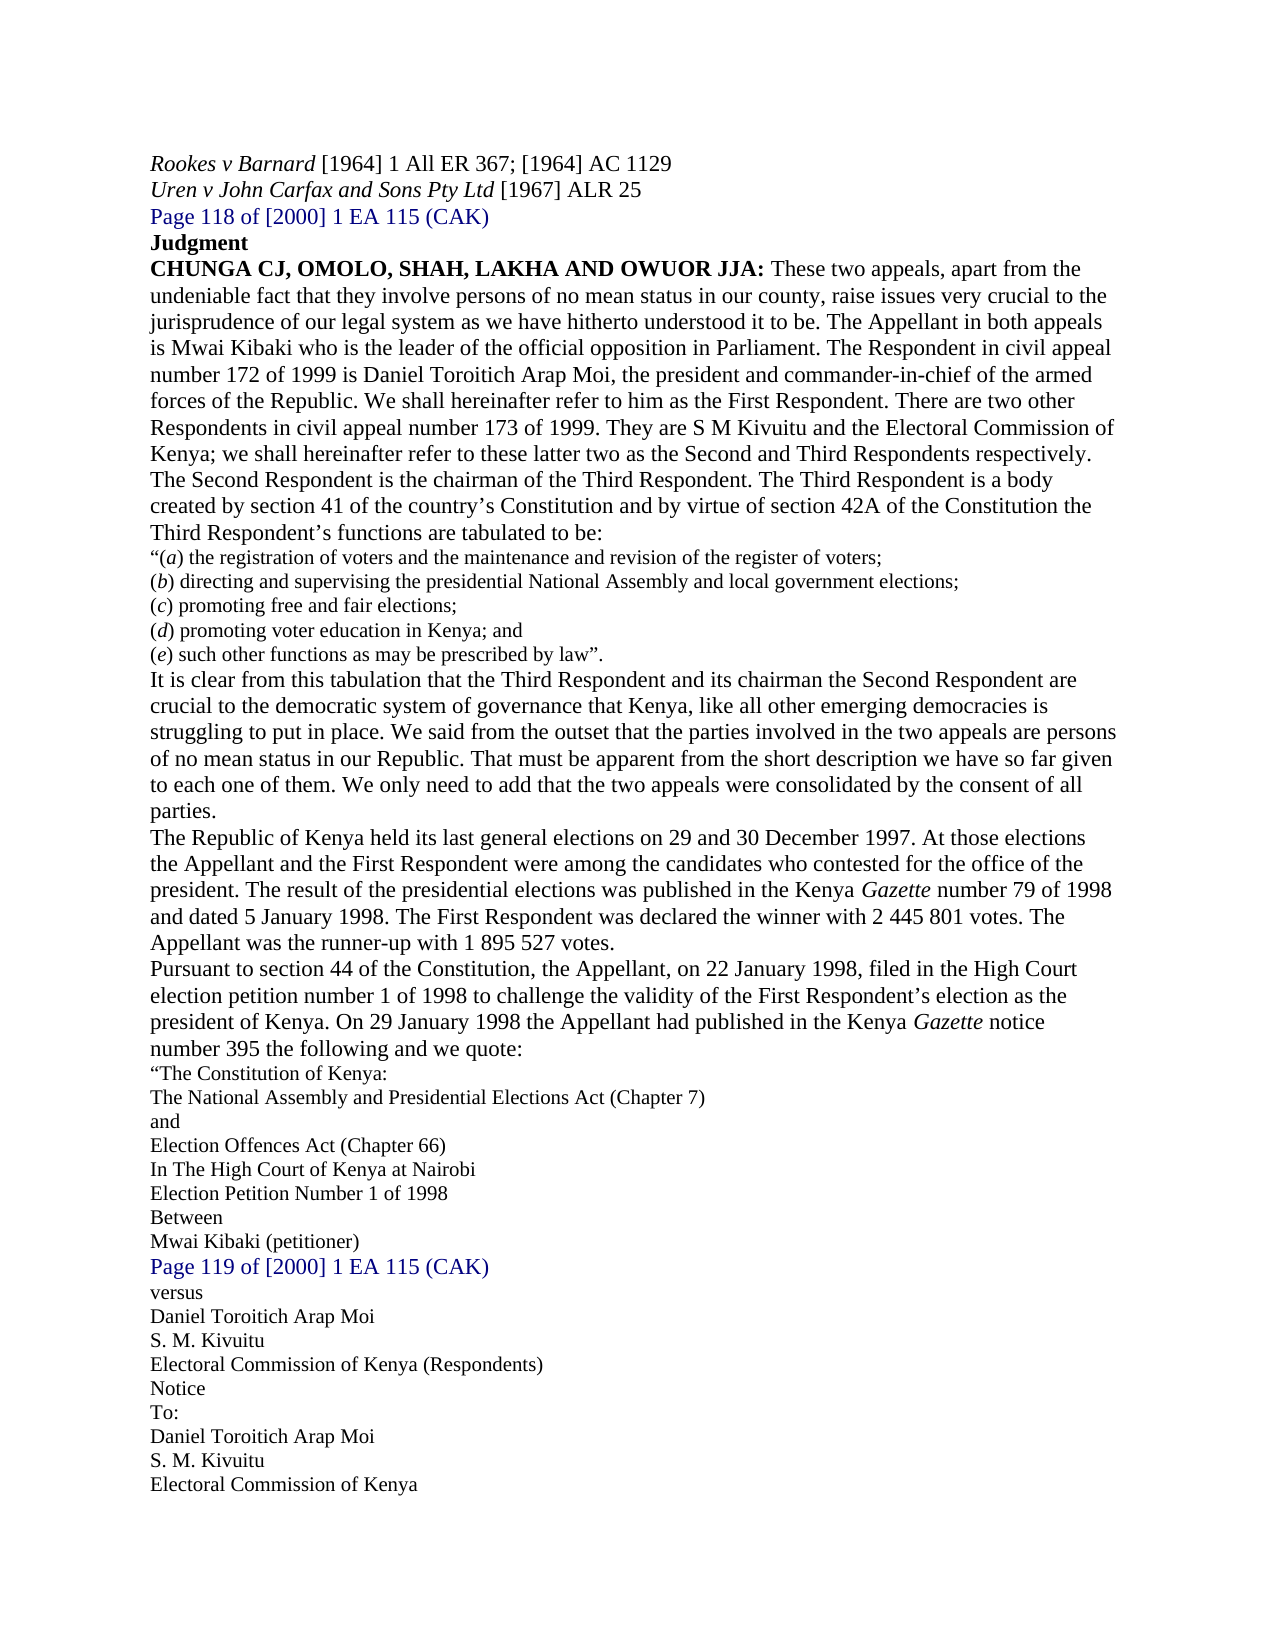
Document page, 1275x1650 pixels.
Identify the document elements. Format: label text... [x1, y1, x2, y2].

text to each one of them. We only need to add that the two appeals were consolidated by the consent of all [150, 771, 1125, 797]
text Page 118 of [2000] 1 EA 115 (CAK) [150, 203, 1125, 229]
text The Second Respondent is the chairman of the Third Respondent. The Third Respondent is a body [150, 466, 1125, 493]
text created by section 41 of the country’s Constitution and by virtue of section 42A of the Constitution the [150, 493, 1125, 519]
text The National Assembly and Presidential Elections Act (Chapter 7) [150, 1085, 1125, 1109]
text (b) directing and supervising the presidential National Assembly and local government elections; [150, 569, 1125, 593]
text president. The result of the presidential elections was published in the Kenya Gazette number 79 of 1998 [150, 876, 1125, 903]
text and [150, 1109, 1125, 1133]
text S. M. Kivuitu [150, 1328, 1125, 1352]
text undeniable fact that they involve persons of no mean status in our county, raise issues very crucial to the [150, 282, 1125, 308]
text election petition number 1 of 1998 to challenge the validity of the First Respondent’s election as the [150, 982, 1125, 1008]
text is Mwai Kibaki who is the leader of the official opposition in Parliament. The Respondent in civil appeal [150, 334, 1125, 361]
text To: [150, 1400, 1125, 1424]
text number 395 the following and we quote: [150, 1034, 1125, 1061]
text Election Offences Act (Chapter 66) [150, 1133, 1125, 1157]
text forces of the Republic. We shall hereinafter refer to him as the First Respondent. There are two other [150, 387, 1125, 413]
text Page 119 of [2000] 1 EA 115 (CAK) [150, 1253, 1125, 1280]
text Electoral Commission of Kenya (Respondents) [150, 1352, 1125, 1376]
text president of Kenya. On 29 January 1998 the Appellant had published in the Kenya Gazette notice [150, 1008, 1125, 1034]
text struggling to put in place. We said from the outset that the parties involved in the two appeals are persons [150, 718, 1125, 745]
text Electoral Commission of Kenya [150, 1472, 1125, 1496]
text Between [150, 1205, 1125, 1229]
text Daniel Toroitich Arap Moi [150, 1424, 1125, 1448]
text Judgment [150, 229, 1125, 255]
text In The High Court of Kenya at Nairobi [150, 1157, 1125, 1181]
text Election Petition Number 1 of 1998 [150, 1181, 1125, 1205]
text Notice [150, 1376, 1125, 1400]
text “(a) the registration of voters and the maintenance and revision of the register of voters; [150, 545, 1125, 569]
text Daniel Toroitich Arap Moi [150, 1304, 1125, 1328]
text It is clear from this tabulation that the Third Respondent and its chairman the Second Respondent are [150, 666, 1125, 692]
text and dated 5 January 1998. The First Respondent was declared the winner with 2 445 801 votes. The [150, 903, 1125, 929]
text Mwai Kibaki (petitioner) [150, 1229, 1125, 1253]
text “The Constitution of Kenya: [150, 1061, 1125, 1085]
text Appellant was the runner-up with 1 895 527 votes. [150, 929, 1125, 956]
text The Republic of Kenya held its last general elections on 29 and 30 December 1997. At those elections [150, 824, 1125, 850]
text S. M. Kivuitu [150, 1448, 1125, 1472]
text the Appellant and the First Respondent were among the candidates who contested for the office of the [150, 850, 1125, 876]
text Respondents in civil appeal number 173 of 1999. They are S M Kivuitu and the Electoral Commission of [150, 413, 1125, 440]
text (d) promoting voter education in Kenya; and [150, 617, 1125, 642]
text Third Respondent’s functions are tabulated to be: [150, 519, 1125, 545]
text Kenya; we shall hereinafter refer to these latter two as the Second and Third Respondents respectively. [150, 440, 1125, 466]
text of no mean status in our Republic. That must be apparent from the short description we have so far given [150, 745, 1125, 771]
text parties. [150, 797, 1125, 824]
text (e) such other functions as may be prescribed by law”. [150, 642, 1125, 666]
text versus [150, 1280, 1125, 1304]
text crucial to the democratic system of governance that Kenya, like all other emerging democracies is [150, 692, 1125, 718]
text Uren v John Carfax and Sons Pty Ltd [1967] ALR 25 [150, 176, 1125, 203]
text Pursuant to section 44 of the Constitution, the Appellant, on 22 January 1998, filed in the High Court [150, 956, 1125, 982]
text (c) promoting free and fair elections; [150, 593, 1125, 617]
text number 172 of 1999 is Daniel Toroitich Arap Moi, the president and commander-in-chief of the armed [150, 361, 1125, 387]
text CHUNGA CJ, OMOLO, SHAH, LAKHA AND OWUOR JJA: These two appeals, apart from the [150, 255, 1125, 282]
text jurisprudence of our legal system as we have hitherto understood it to be. The Appellant in both appeals [150, 308, 1125, 334]
text Rookes v Barnard [1964] 1 All ER 367; [1964] AC 1129 [150, 150, 1125, 176]
